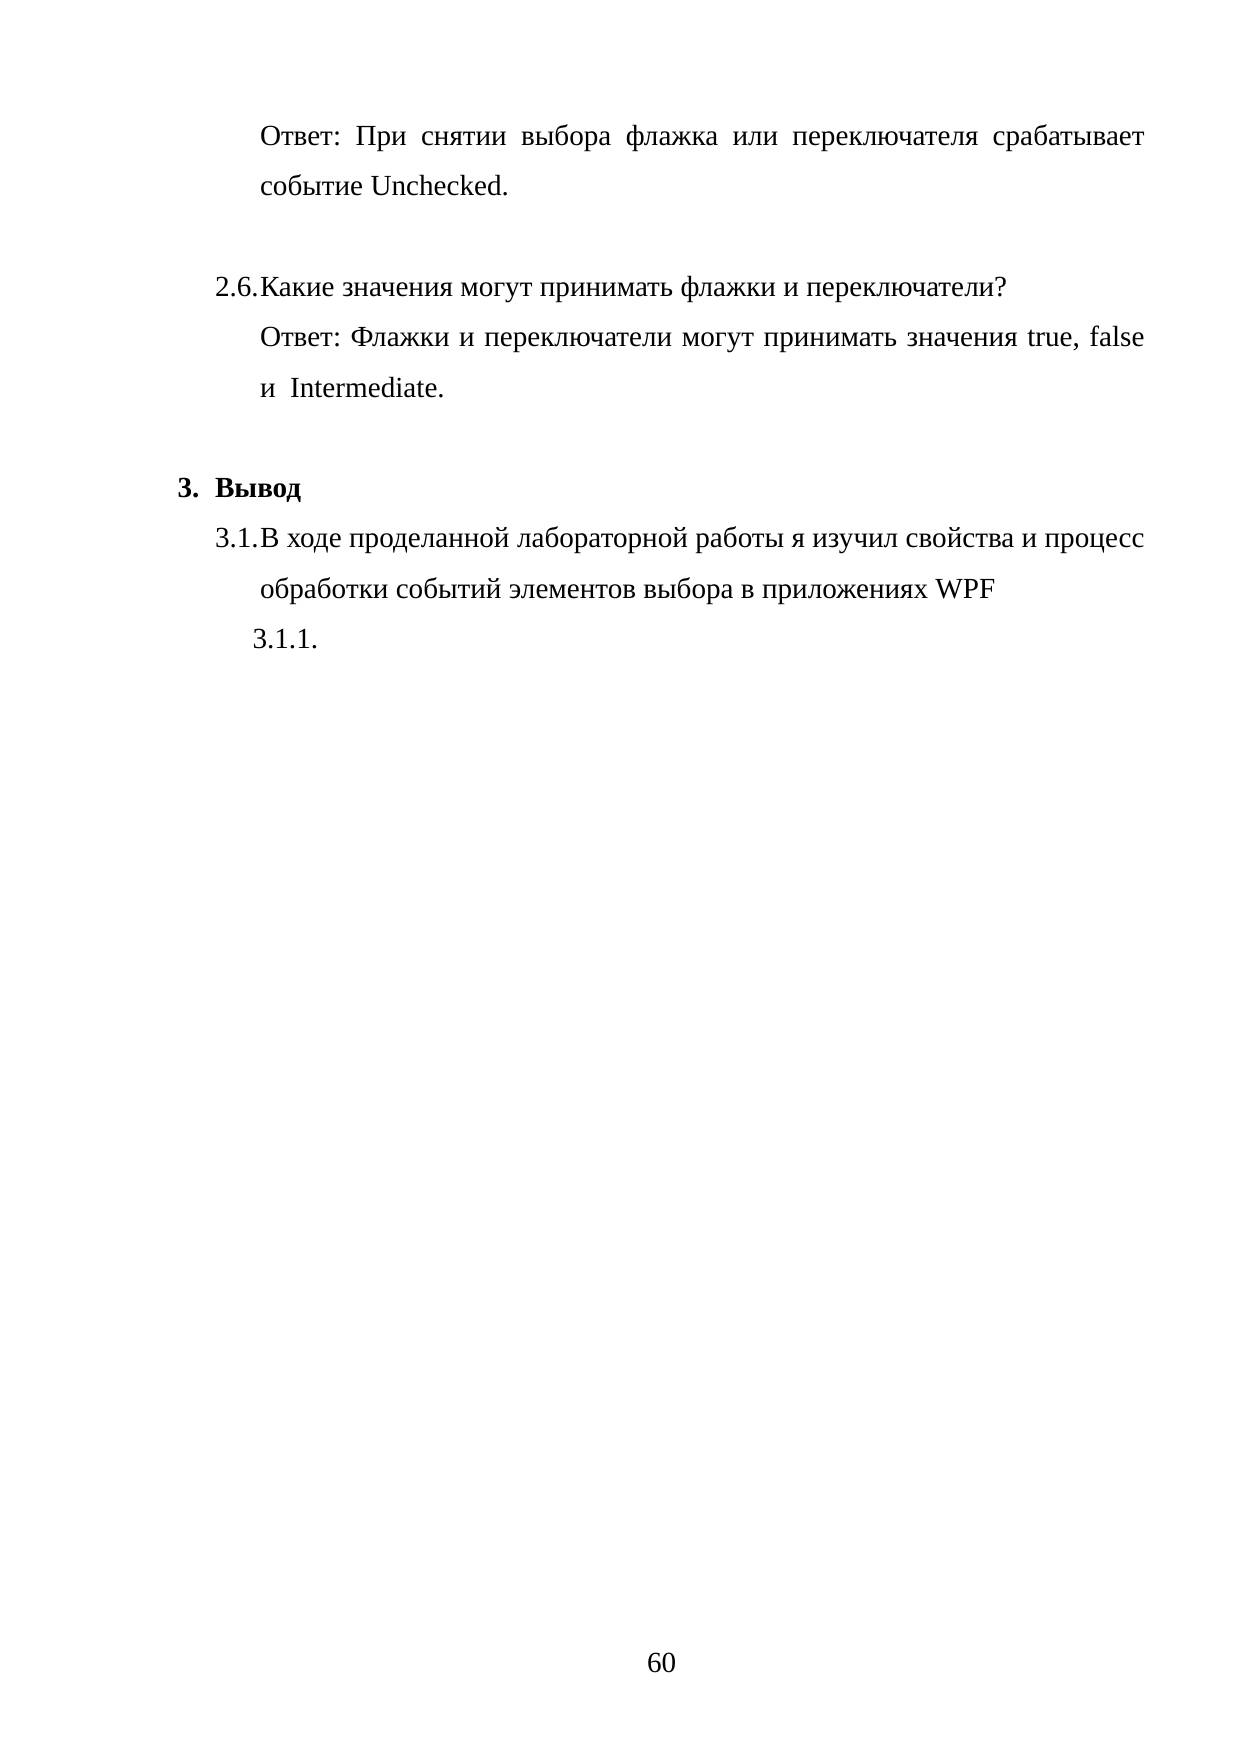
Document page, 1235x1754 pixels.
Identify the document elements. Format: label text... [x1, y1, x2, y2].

text Ответ: Флажки и переключатели могут принимать значения true, false и Intermediate. [260, 319, 1146, 403]
text Ответ: При снятии выбора флажка или переключателя срабатывает событие Unchecked. [260, 118, 1146, 202]
list В ходе проделанной лабораторной работы я изучил свойства и процесс обработки событий элементов выбора в приложениях WPF [215, 521, 1146, 604]
list Вывод [177, 470, 1146, 504]
list Какие значения могут принимать флажки и переключатели? [215, 269, 1146, 303]
